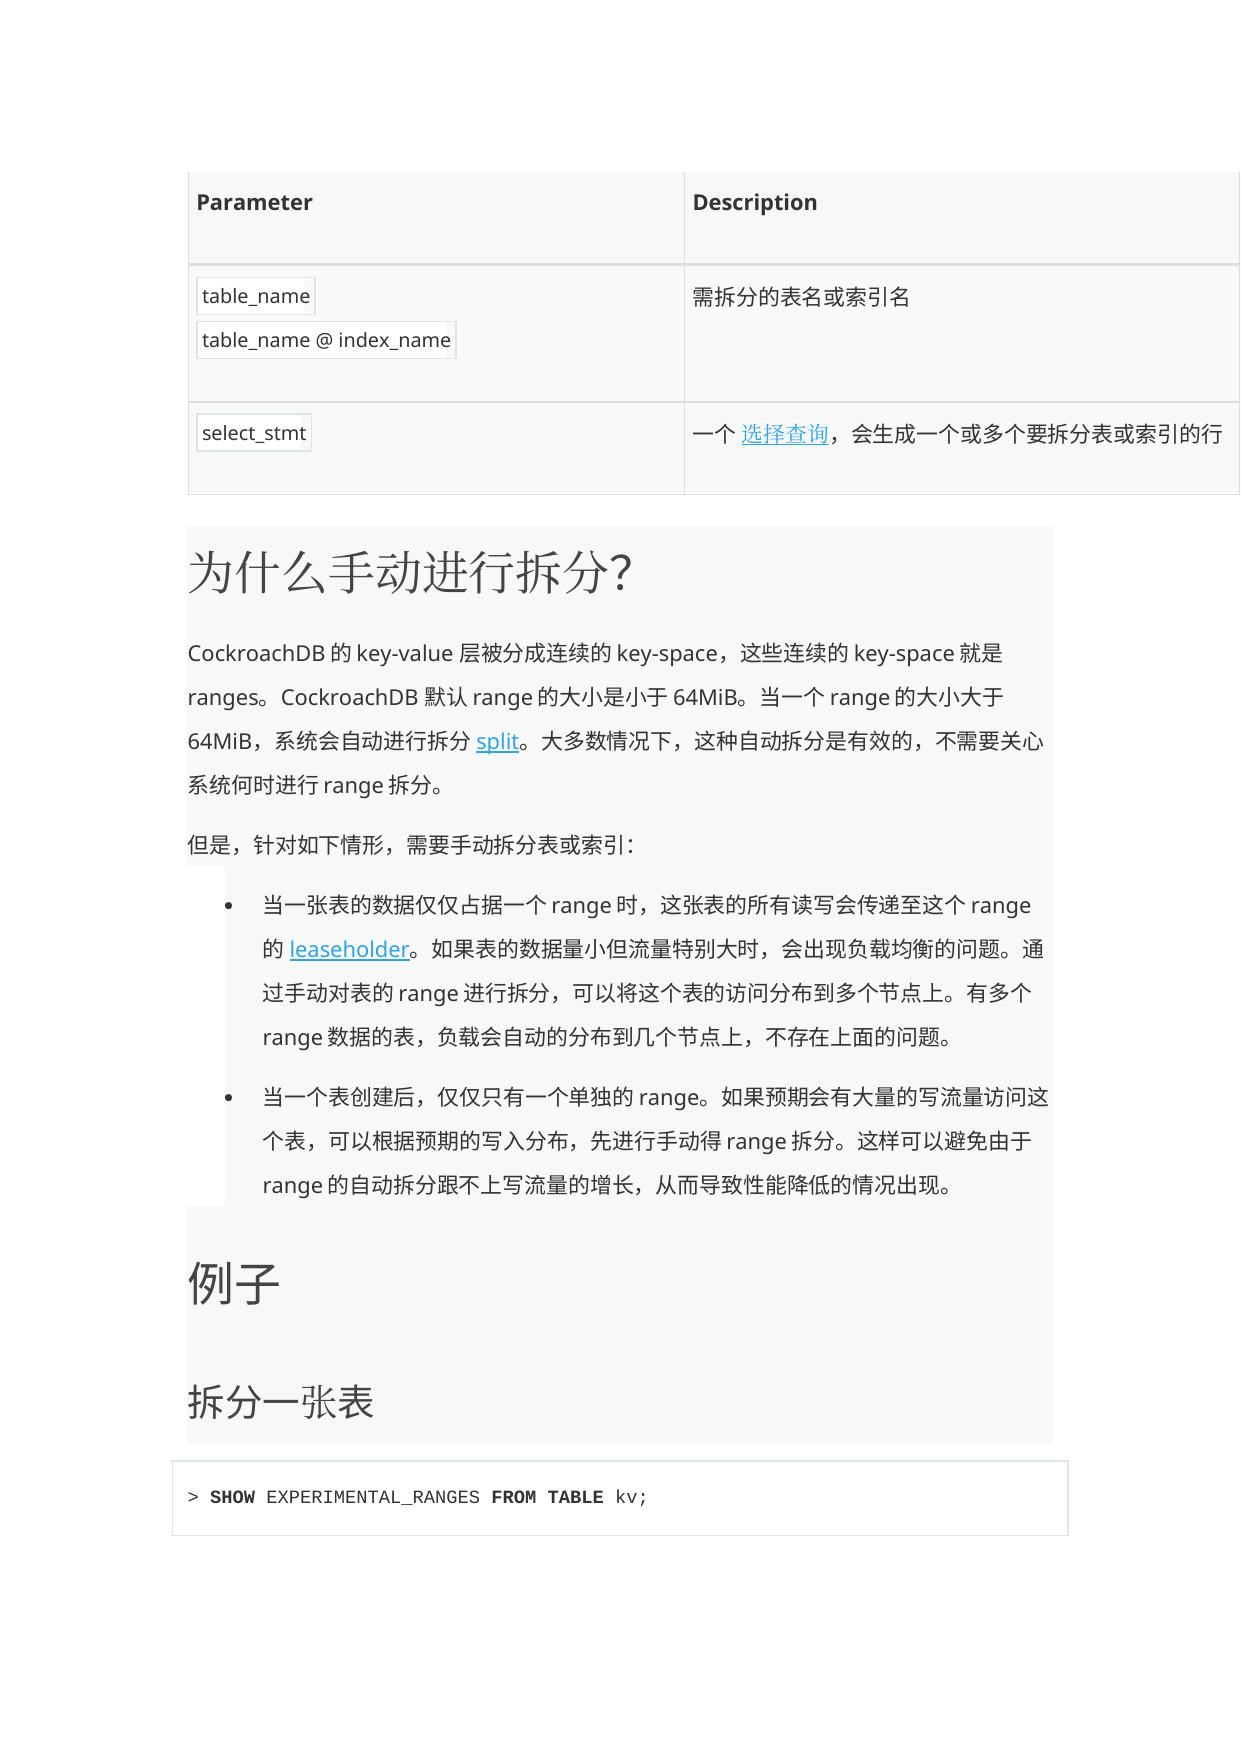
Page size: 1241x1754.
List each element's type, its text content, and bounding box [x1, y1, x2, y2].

table_cell select_stmt [189, 403, 684, 493]
text 拆分一张表 [187, 1356, 1053, 1444]
table_cell 需拆分的表名或索引名 [685, 266, 1239, 401]
text CockroachDB的key-value 层被分成连续的key-space，这些连续的key-space就是ranges。CockroachDB 默认range的大小是小于64MiB。当一个range的大小大于64MiB，系统会自动进行拆分 split。大多数情况下，这种自动拆分是有效的，不需要关心系统何时进行range拆分。 [187, 630, 1053, 806]
text 例子 [187, 1237, 1053, 1325]
table_header Description [685, 172, 1239, 263]
text 但是，针对如下情形，需要手动拆分表或索引： [187, 822, 1053, 866]
table_cell table_name table_name @ index_name [189, 266, 684, 401]
text > SHOW EXPERIMENTAL_RANGES FROM TABLE kv; [173, 1462, 1067, 1535]
table_header Parameter [189, 172, 684, 263]
text 为什么手动进行拆分？ [187, 526, 1053, 614]
list 当一张表的数据仅仅占据一个range时，这张表的所有读写会传递至这个range的 leaseholder。如果表的数据量小但流量特别大时，会出现负载均衡的问题。通过手动对表的range进行拆分，可以将这个表的访问分布到多个节点上。有多个range数据的表，负载会自动的分布到几个节点上，不存在上面的问题。 [225, 882, 1053, 1058]
table_cell 一个 选择查询，会生成一个或多个要拆分表或索引的行 [685, 403, 1239, 493]
list 当一个表创建后，仅仅只有一个单独的range。如果预期会有大量的写流量访问这个表，可以根据预期的写入分布，先进行手动得range拆分。这样可以避免由于range的自动拆分跟不上写流量的增长，从而导致性能降低的情况出现。 [225, 1073, 1053, 1206]
